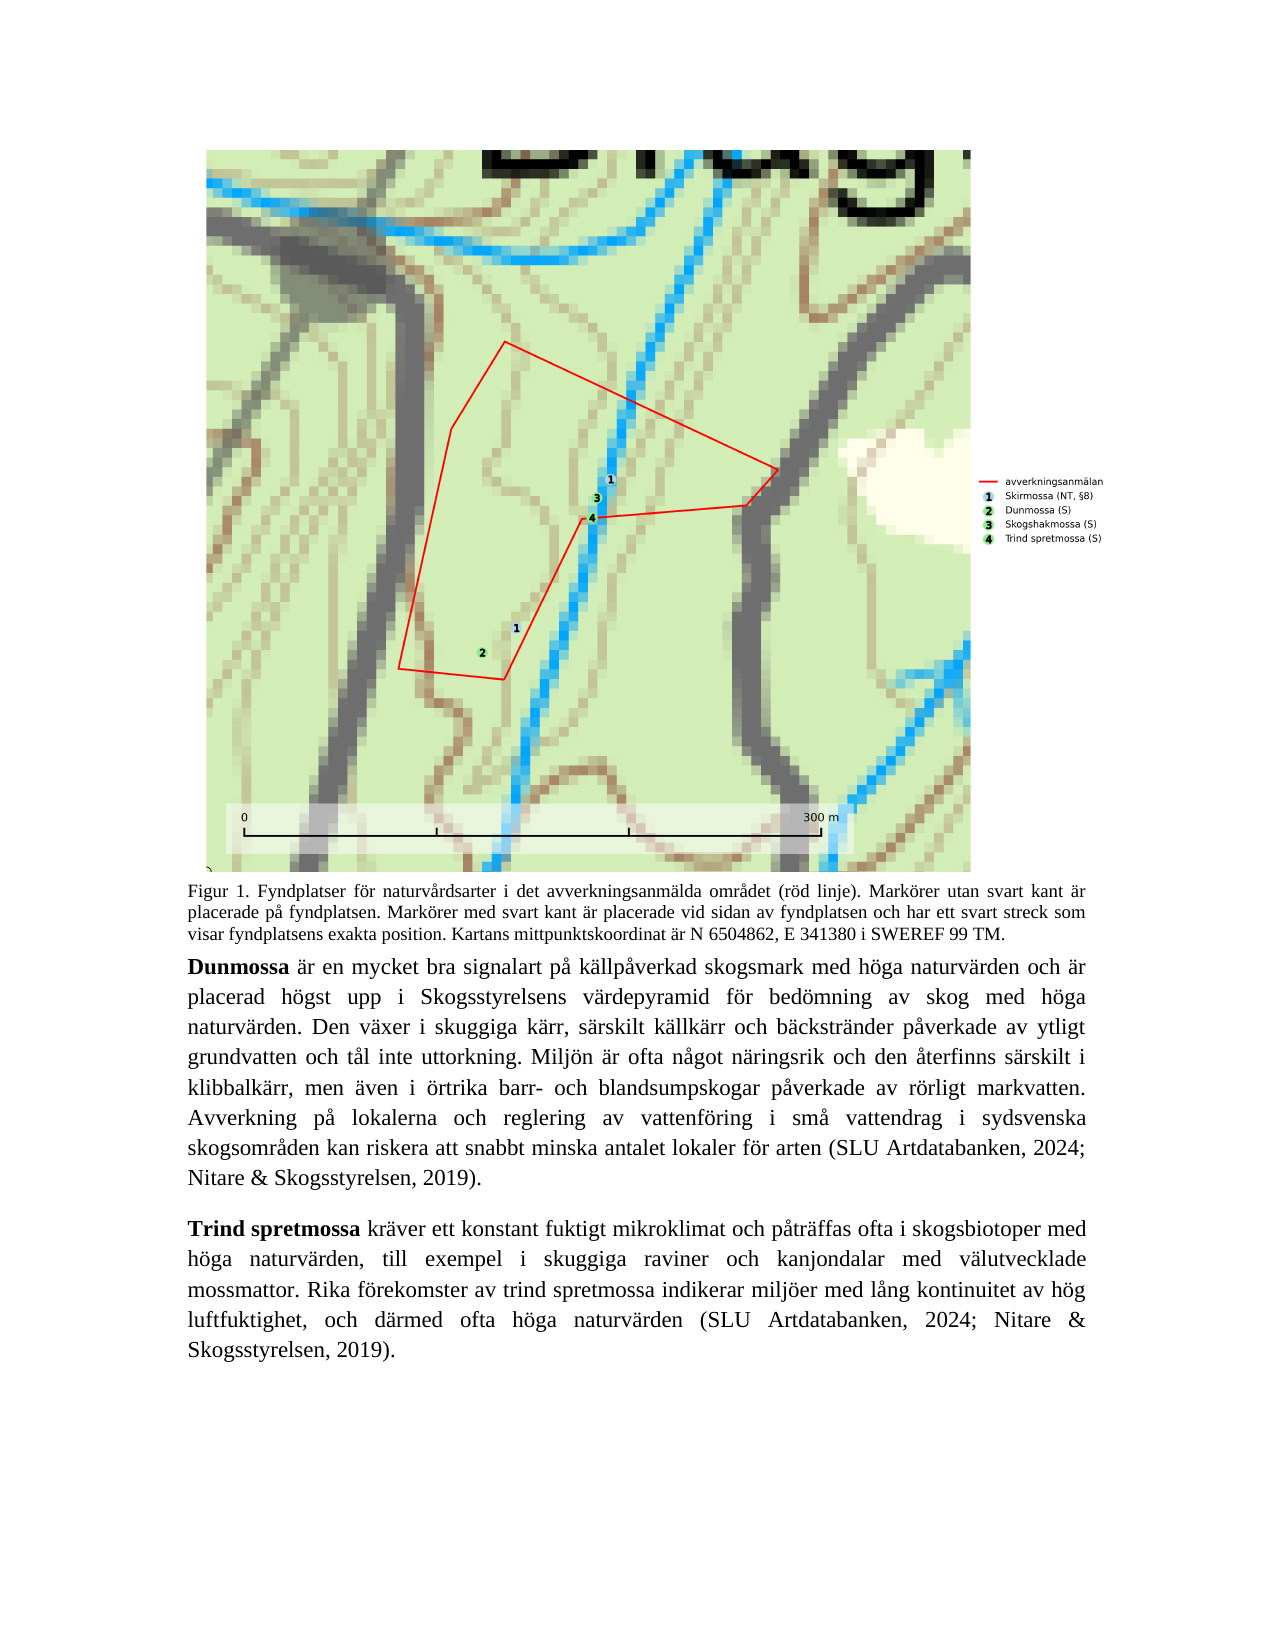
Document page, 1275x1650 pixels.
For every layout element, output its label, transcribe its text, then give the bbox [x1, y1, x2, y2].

text Figur 1. Fyndplatser för naturvårdsarter i det avverkningsanmälda området (röd linje). Markörer utan svart kant är placerade på fyndplatsen. Markörer med svart kant är placerade vid sidan av fyndplatsen och har ett svart streck som visar fyndplatsens exakta position. Kartans mittpunktskoordinat är N 6504862, E 341380 i SWEREF 99 TM. [187, 880, 1087, 944]
picture [206, 150, 1107, 872]
text Trind spretmossa kräver ett konstant fuktigt mikroklimat och påträffas ofta i skogsbiotoper med höga naturvärden, till exempel i skuggiga raviner och kanjondalar med välutvecklade mossmattor. Rika förekomster av trind spretmossa indikerar miljöer med lång kontinuitet av hög luftfuktighet, och därmed ofta höga naturvärden (SLU Artdatabanken, 2024; Nitare & Skogsstyrelsen, 2019). [187, 1215, 1087, 1362]
text Dunmossa är en mycket bra signalart på källpåverkad skogsmark med höga naturvärden och är placerad högst upp i Skogsstyrelsens värdepyramid för bedömning av skog med höga naturvärden. Den växer i skuggiga kärr, särskilt källkärr och bäckstränder påverkade av ytligt grundvatten och tål inte uttorkning. Miljön är ofta något näringsrik och den återfinns särskilt i klibbalkärr, men även i örtrika barr- och blandsumpskogar påverkade av rörligt markvatten. Avverkning på lokalerna och reglering av vattenföring i små vattendrag i sydsvenska skogsområden kan riskera att snabbt minska antalet lokaler för arten (SLU Artdatabanken, 2024; Nitare & Skogsstyrelsen, 2019). [187, 953, 1087, 1191]
